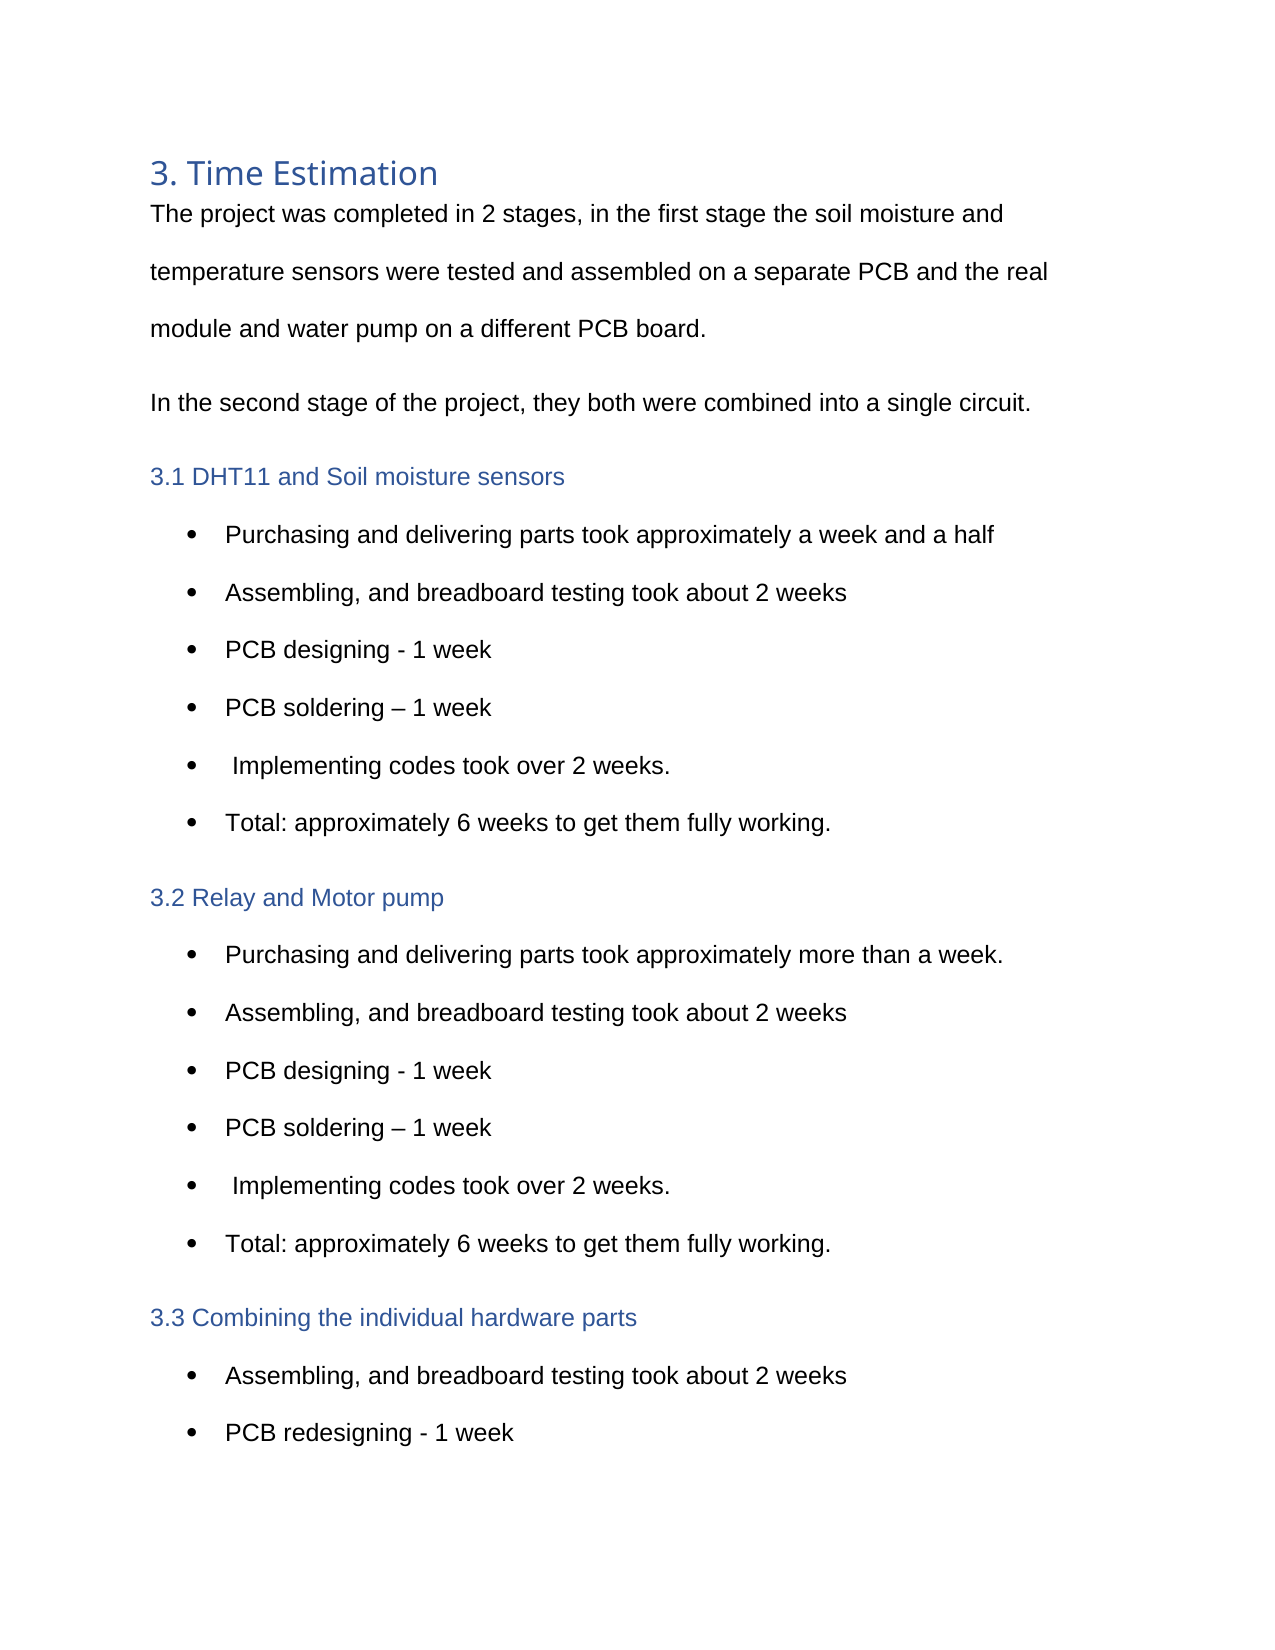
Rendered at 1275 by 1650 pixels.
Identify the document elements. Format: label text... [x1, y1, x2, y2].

subtitle 3.2 Relay and Motor pump [150, 883, 1125, 911]
list Implementing codes took over 2 weeks. [187, 751, 1125, 779]
text In the second stage of the project, they both were combined into a single circuit. [150, 388, 1125, 417]
list Implementing codes took over 2 weeks. [187, 1171, 1125, 1200]
list Purchasing and delivering parts took approximately a week and a half [187, 520, 1125, 549]
subtitle 3.1 DHT11 and Soil moisture sensors [150, 462, 1125, 491]
list Total: approximately 6 weeks to get them fully working. [187, 808, 1125, 837]
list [187, 1229, 1125, 1258]
text The project was completed in 2 stages, in the first stage the soil moisture and temperature sensors were tested and assembled on a separate PCB and the real module and water pump on a different PCB board. [150, 199, 1125, 343]
list PCB designing - 1 week [187, 1056, 1125, 1084]
list Assembling, and breadboard testing took about 2 weeks [187, 1361, 1125, 1389]
subtitle 3. Time Estimation [150, 150, 1125, 195]
list Purchasing and delivering parts took approximately more than a week. [187, 940, 1125, 969]
list PCB redesigning - 1 week [187, 1418, 1125, 1447]
list PCB soldering – 1 week [187, 1113, 1125, 1142]
list PCB soldering – 1 week [187, 693, 1125, 722]
subtitle 3.3 Combining the individual hardware parts [150, 1303, 1125, 1332]
list Assembling, and breadboard testing took about 2 weeks [187, 577, 1125, 606]
list Assembling, and breadboard testing took about 2 weeks [187, 998, 1125, 1027]
list PCB designing - 1 week [187, 635, 1125, 664]
